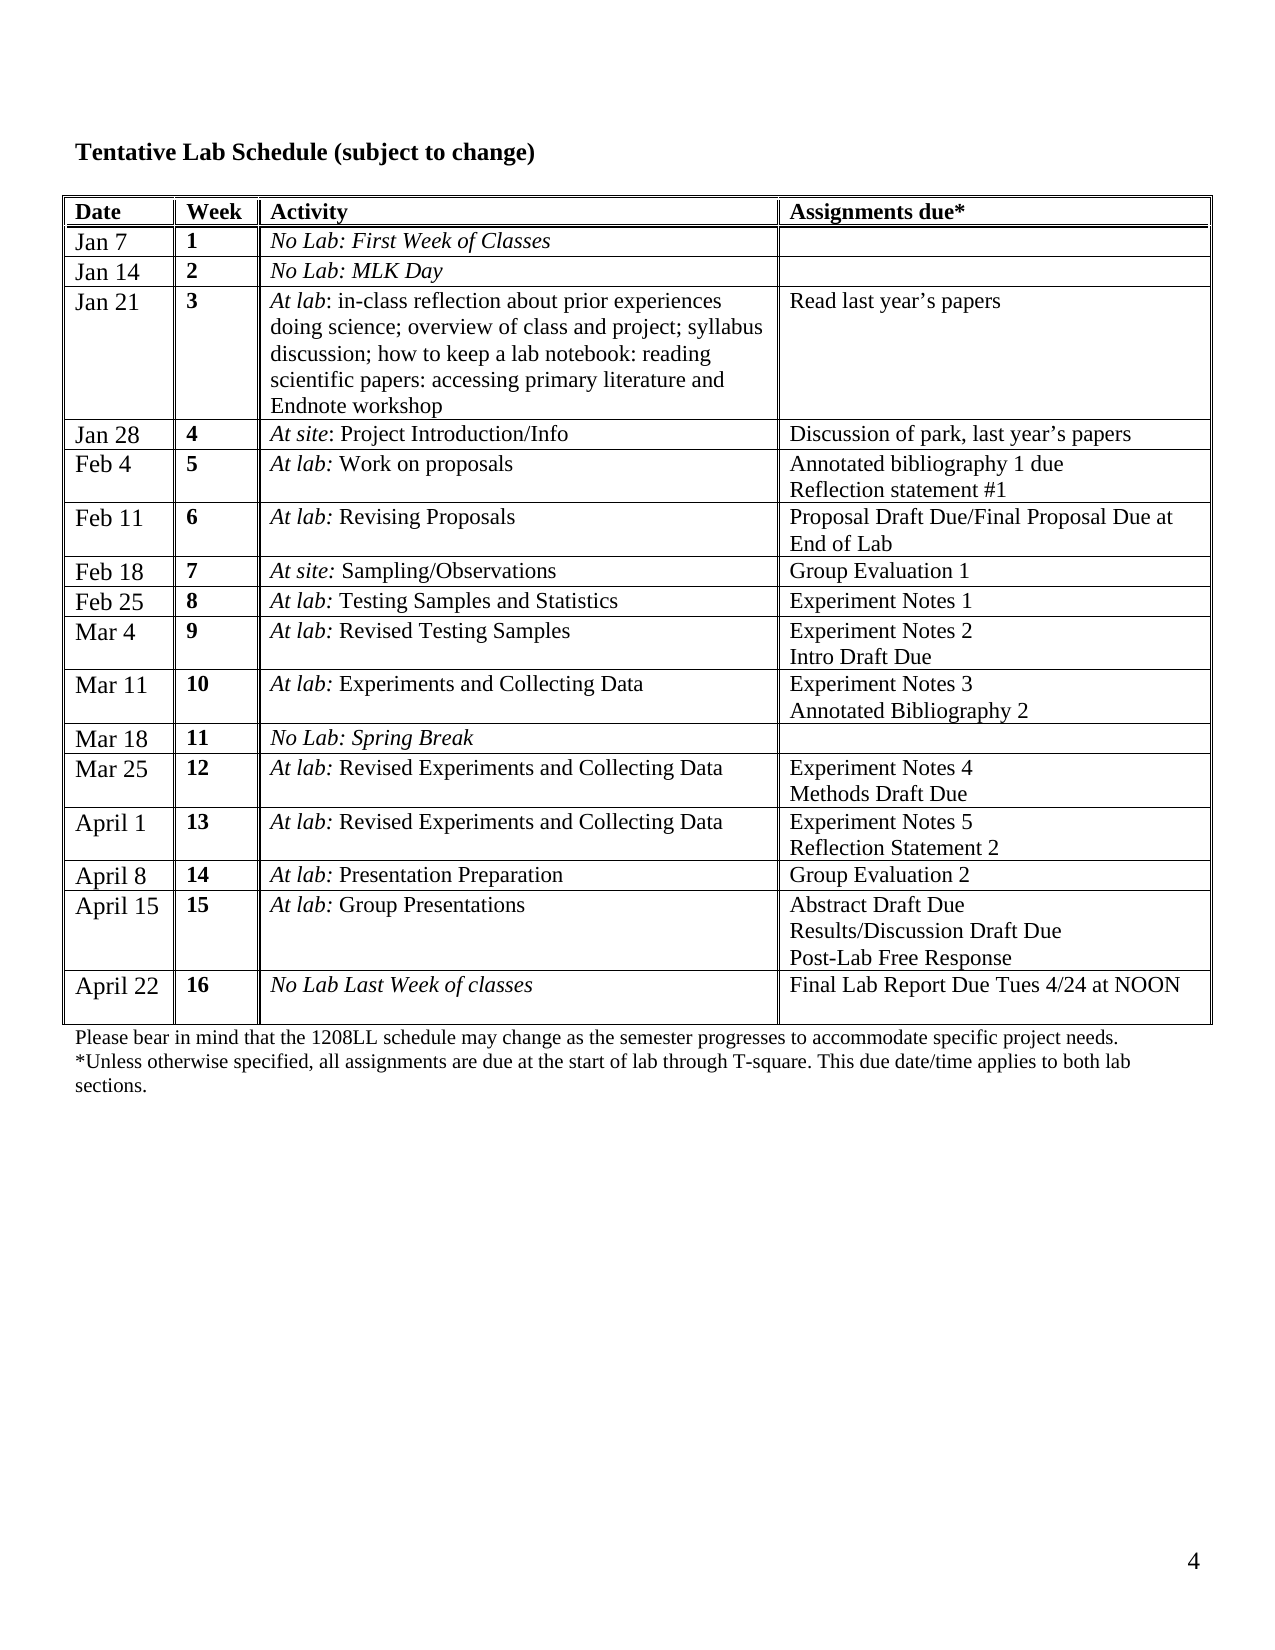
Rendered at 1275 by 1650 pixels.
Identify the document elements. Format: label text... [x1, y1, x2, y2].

table_cell 7 [176, 557, 257, 586]
table_cell 1 [176, 228, 257, 256]
table_cell At lab: Group Presentations [261, 891, 777, 970]
table_cell Jan 21 [65, 287, 173, 419]
table_cell At lab: Work on proposals [261, 450, 777, 502]
table_cell 14 [176, 861, 257, 890]
table_cell At lab: Testing Samples and Statistics [261, 587, 777, 616]
table_cell Annotated bibliography 1 due Reflection statement #1 [780, 450, 1210, 502]
table_cell 10 [176, 670, 257, 723]
table_cell April 15 [65, 891, 173, 970]
table_cell No Lab: First Week of Classes [261, 228, 777, 256]
table_cell Final Lab Report Due Tues 4/24 at NOON [780, 971, 1210, 1024]
table_cell At lab: in-class reflection about prior experiences doing science; overview of class and project; syllabus discussion; how to keep a lab notebook: reading scientific papers: accessing primary literature and Endnote workshop [261, 287, 777, 419]
table_cell Jan 28 [65, 420, 173, 448]
table_cell 6 [176, 503, 257, 556]
table_cell Feb 11 [65, 503, 173, 556]
table_cell 9 [176, 617, 257, 669]
text Tentative Lab Schedule (subject to change) [75, 137, 1200, 166]
table_cell At site: Sampling/Observations [261, 557, 777, 586]
table_cell Feb 25 [65, 587, 173, 616]
table_cell Group Evaluation 2 [780, 861, 1210, 890]
table_cell No Lab Last Week of classes [261, 971, 777, 1024]
table_cell Feb 18 [65, 557, 173, 586]
table_cell Experiment Notes 3 Annotated Bibliography 2 [780, 670, 1210, 723]
table_cell Jan 7 [64, 224, 175, 256]
table_cell Mar 11 [65, 670, 173, 723]
table_cell 16 [176, 971, 257, 1024]
table_cell 12 [176, 754, 257, 807]
table_cell Feb 4 [65, 450, 173, 502]
table_cell Experiment Notes 2 Intro Draft Due [780, 617, 1210, 669]
table_cell At lab: Experiments and Collecting Data [261, 670, 777, 723]
text *Unless otherwise specified, all assignments are due at the start of lab through T-square. This due date/time applies to both lab sections. [75, 1049, 1200, 1097]
table_cell No Lab: Spring Break [261, 724, 777, 753]
table_cell Proposal Draft Due/Final Proposal Due at End of Lab [780, 503, 1210, 556]
table_cell [780, 257, 1210, 286]
table_cell At lab: Revised Experiments and Collecting Data [261, 754, 777, 807]
table_cell At lab: Revised Testing Samples [261, 617, 777, 669]
table_cell 3 [176, 287, 257, 419]
table_cell 15 [176, 891, 257, 970]
table_cell 13 [176, 808, 257, 860]
table_cell At lab: Presentation Preparation [261, 861, 777, 890]
text Please bear in mind that the 1208LL schedule may change as the semester progresses to accommodate specific project needs. [75, 1025, 1200, 1049]
table_cell Experiment Notes 4 Methods Draft Due [780, 754, 1210, 807]
table_cell April 1 [65, 808, 173, 860]
table_cell 2 [176, 257, 257, 286]
table_header Week [175, 196, 259, 224]
table_header Date [65, 196, 175, 224]
table_cell No Lab: MLK Day [261, 257, 777, 286]
table_cell At lab: Revising Proposals [261, 503, 777, 556]
table_cell Experiment Notes 1 [780, 587, 1210, 616]
table_header Assignments due* [778, 198, 1210, 224]
table_cell At site: Project Introduction/Info [261, 420, 777, 448]
table_cell Jan 14 [65, 257, 173, 286]
table_cell 11 [176, 724, 257, 753]
table_cell 8 [176, 587, 257, 616]
table_cell Mar 4 [65, 617, 173, 669]
table_cell 4 [176, 420, 257, 448]
table_cell April 8 [65, 861, 173, 890]
table_header Activity [259, 198, 778, 224]
table_cell Read last year’s papers [780, 287, 1210, 419]
table_cell Abstract Draft Due Results/Discussion Draft Due Post-Lab Free Response [780, 891, 1210, 970]
table_cell Experiment Notes 5 Reflection Statement 2 [780, 808, 1210, 860]
table_cell April 22 [65, 971, 173, 1024]
table_cell At lab: Revised Experiments and Collecting Data [261, 808, 777, 860]
table_cell Mar 25 [65, 754, 173, 807]
table_cell [778, 224, 1211, 256]
table_cell Group Evaluation 1 [780, 557, 1210, 586]
table_cell [780, 724, 1210, 753]
table_cell Mar 18 [65, 724, 173, 753]
table_cell 5 [176, 450, 257, 502]
table_cell Discussion of park, last year’s papers [780, 420, 1210, 448]
